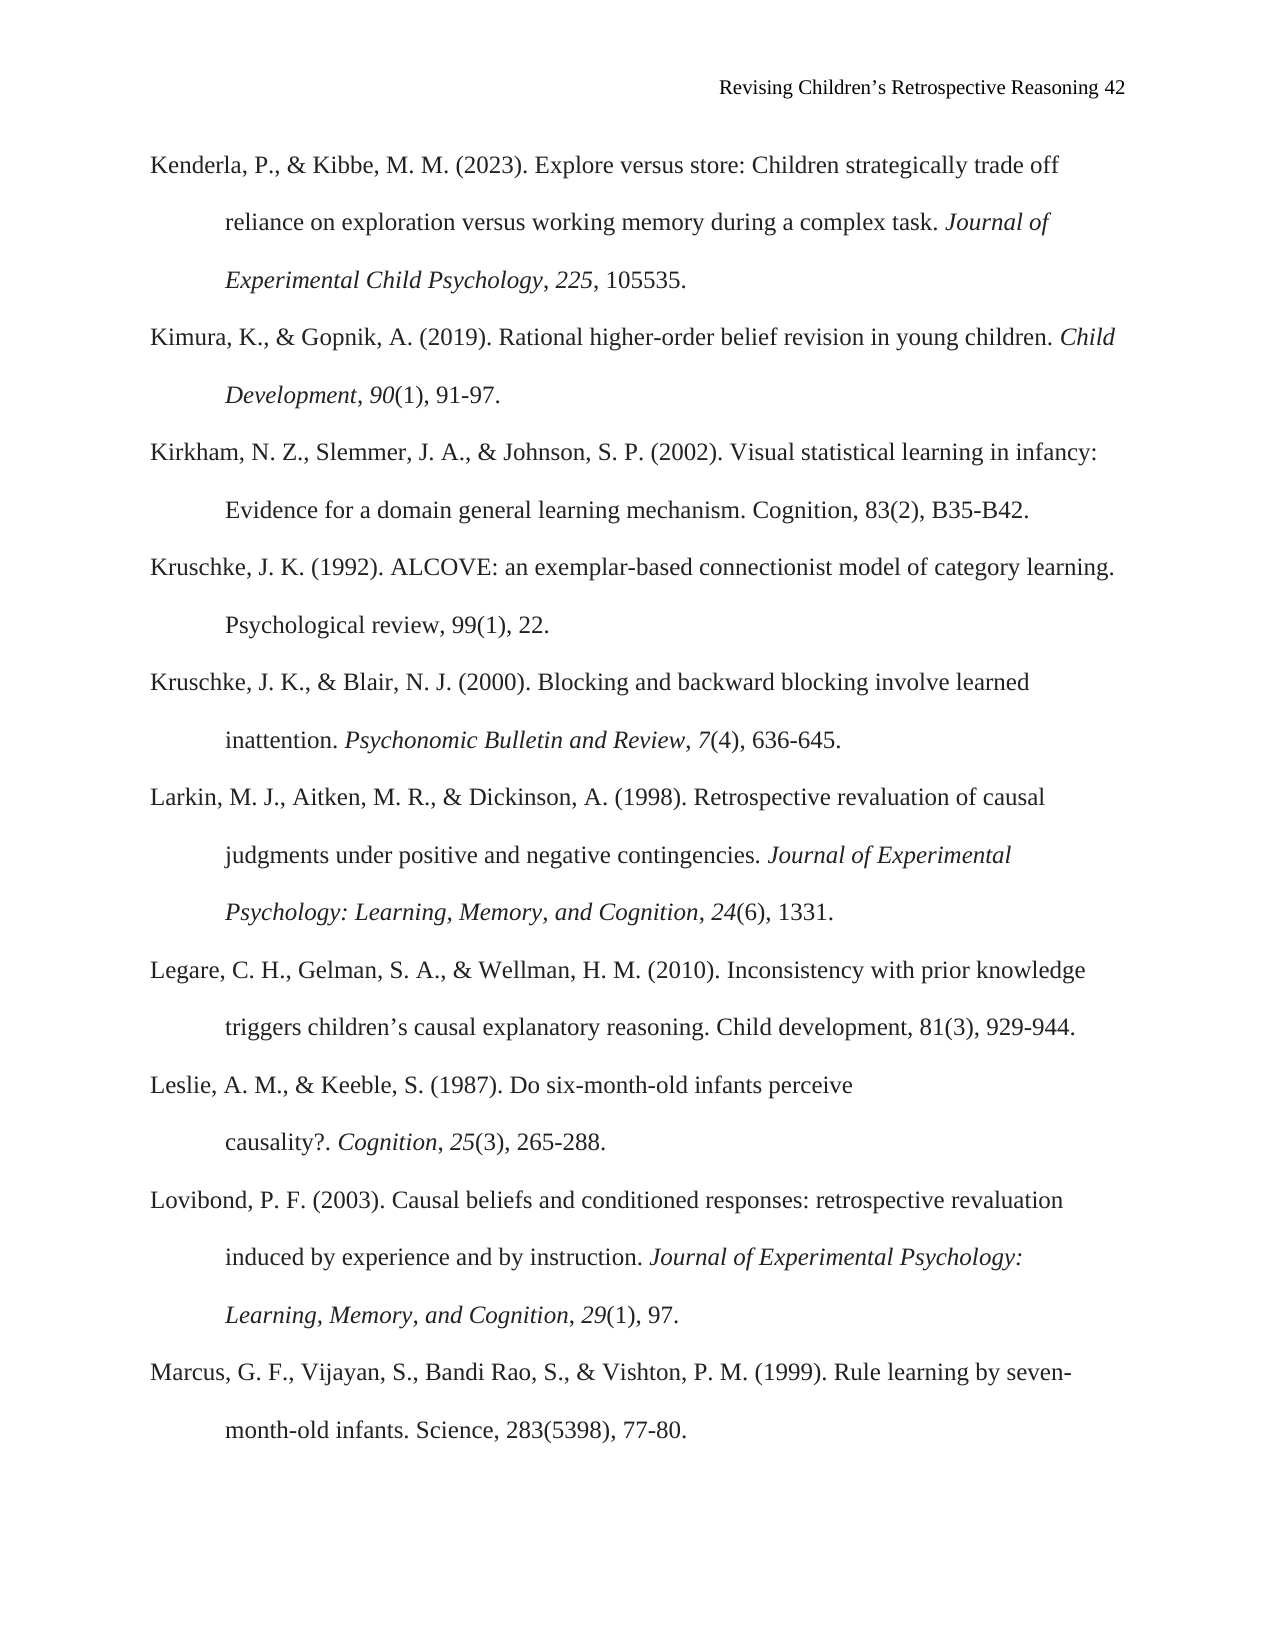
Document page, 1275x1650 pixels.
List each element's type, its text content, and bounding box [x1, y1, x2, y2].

text Kruschke, J. K. (1992). ALCOVE: an exemplar-based connectionist model of category learning. Psychological review, 99(1), 22. [150, 552, 1125, 639]
text Legare, C. H., Gelman, S. A., & Wellman, H. M. (2010). Inconsistency with prior knowledge triggers children’s causal explanatory reasoning. Child development, 81(3), 929-944. [150, 955, 1125, 1041]
text Kimura, K., & Gopnik, A. (2019). Rational higher‐order belief revision in young children. Child Development, 90(1), 91-97. [150, 322, 1125, 409]
text Kruschke, J. K., & Blair, N. J. (2000). Blocking and backward blocking involve learned inattention. Psychonomic Bulletin and Review, 7(4), 636-645. [150, 667, 1125, 754]
text Kenderla, P., & Kibbe, M. M. (2023). Explore versus store: Children strategically trade off reliance on exploration versus working memory during a complex task. Journal of Experimental Child Psychology, 225, 105535. [150, 150, 1125, 294]
text Marcus, G. F., Vijayan, S., Bandi Rao, S., & Vishton, P. M. (1999). Rule learning by seven-month-old infants. Science, 283(5398), 77-80. [150, 1357, 1125, 1444]
text Lovibond, P. F. (2003). Causal beliefs and conditioned responses: retrospective revaluation induced by experience and by instruction. Journal of Experimental Psychology: Learning, Memory, and Cognition, 29(1), 97. [150, 1185, 1125, 1329]
text Larkin, M. J., Aitken, M. R., & Dickinson, A. (1998). Retrospective revaluation of causal judgments under positive and negative contingencies. Journal of Experimental Psychology: Learning, Memory, and Cognition, 24(6), 1331. [150, 782, 1125, 926]
text Leslie, A. M., & Keeble, S. (1987). Do six-month-old infants perceive causality?. Cognition, 25(3), 265-288. [150, 1070, 1125, 1156]
text Kirkham, N. Z., Slemmer, J. A., & Johnson, S. P. (2002). Visual statistical learning in infancy: Evidence for a domain general learning mechanism. Cognition, 83(2), B35-B42. [150, 437, 1125, 524]
